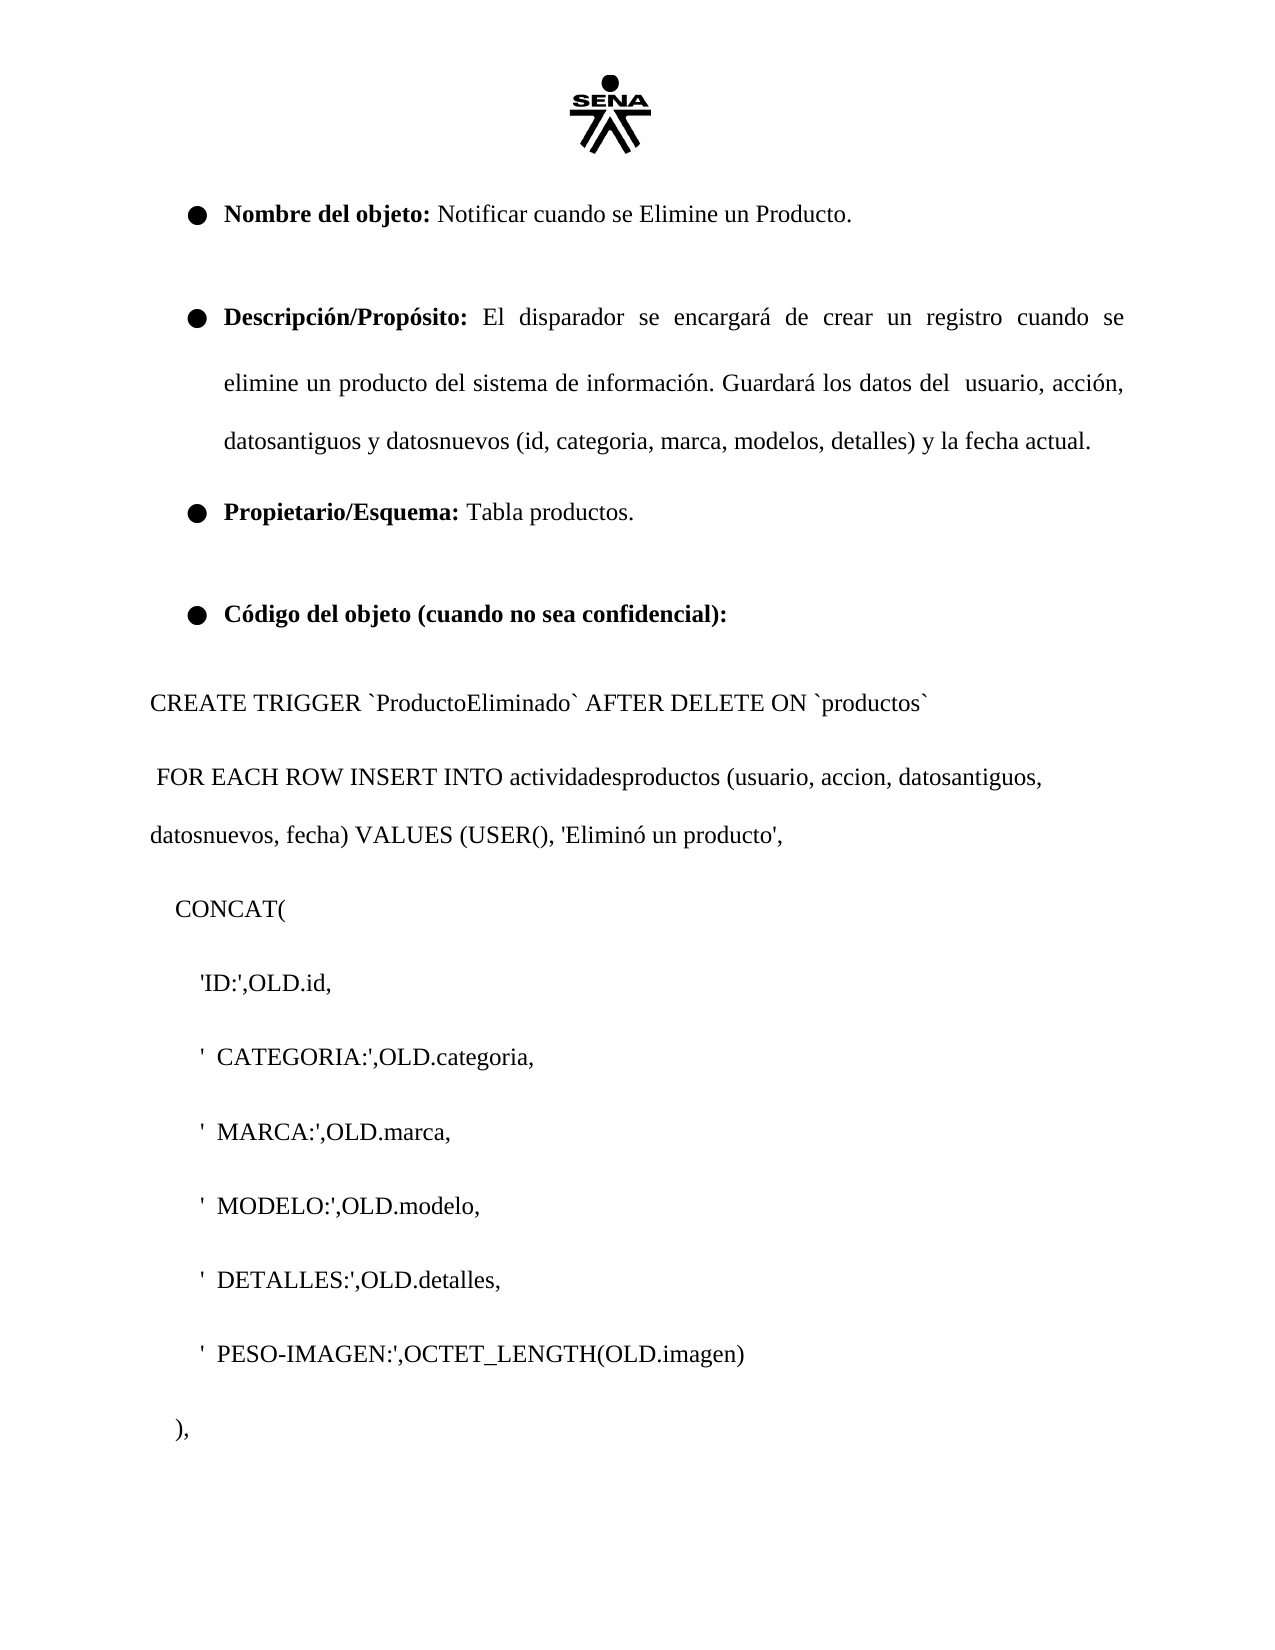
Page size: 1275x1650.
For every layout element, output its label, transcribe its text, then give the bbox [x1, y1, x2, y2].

list Código del objeto (cuando no sea confidencial): [186, 586, 1125, 637]
text ' DETALLES:',OLD.detalles, [150, 1265, 1125, 1294]
picture [569, 75, 651, 154]
list Nombre del objeto: Notificar cuando se Elimine un Producto. [186, 186, 1125, 237]
text ' MODELO:',OLD.modelo, [150, 1191, 1125, 1219]
text ' MARCA:',OLD.marca, [150, 1117, 1125, 1145]
list Propietario/Esquema: Tabla productos. [186, 483, 1125, 534]
text ' CATEGORIA:',OLD.categoria, [150, 1042, 1125, 1071]
text ' PESO-IMAGEN:',OCTET_LENGTH(OLD.imagen) [150, 1339, 1125, 1368]
text CONCAT( [150, 894, 1125, 923]
text CREATE TRIGGER `ProductoEliminado` AFTER DELETE ON `productos` [150, 688, 1125, 717]
list Descripción/Propósito: El disparador se encargará de crear un registro cuando se elimine un producto del sistema de información. Guardará los datos del usuario, acción, datosantiguos y datosnuevos (id, categoria, marca, modelos, detalles) y la fecha actual. [186, 288, 1125, 454]
text ), [150, 1413, 1125, 1442]
text 'ID:',OLD.id, [150, 968, 1125, 997]
text FOR EACH ROW INSERT INTO actividadesproductos (usuario, accion, datosantiguos, datosnuevos, fecha) VALUES (USER(), 'Eliminó un producto', [150, 762, 1125, 849]
